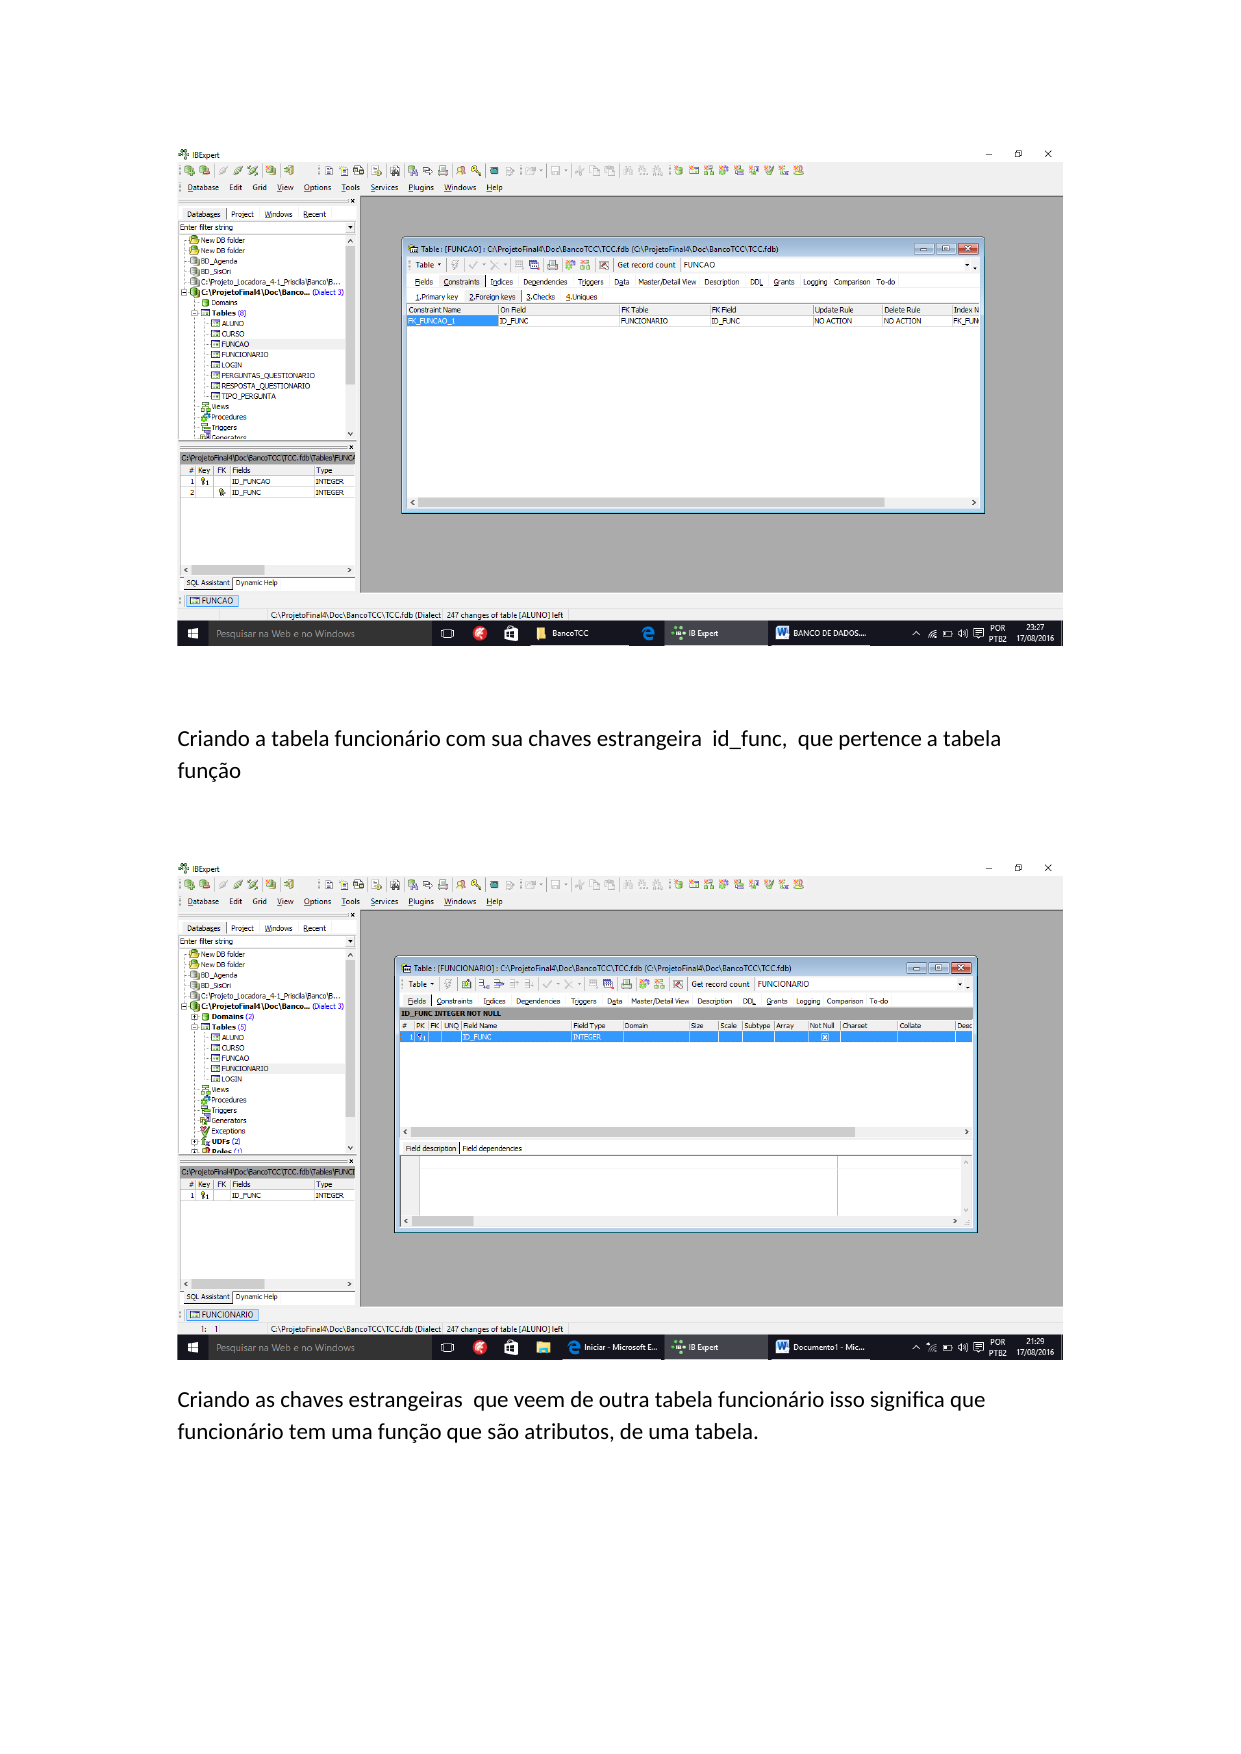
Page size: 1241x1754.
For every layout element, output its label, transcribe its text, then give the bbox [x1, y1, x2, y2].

text Criando as chaves estrangeiras que veem de outra tabela funcionário isso significa que funcionário tem uma função que são atributos, de uma tabela. [177, 1385, 1063, 1445]
picture [177, 147, 1063, 646]
text Criando a tabela funcionário com sua chaves estrangeira id_func, que pertence a tabela função [177, 724, 1063, 784]
picture [177, 861, 1063, 1360]
